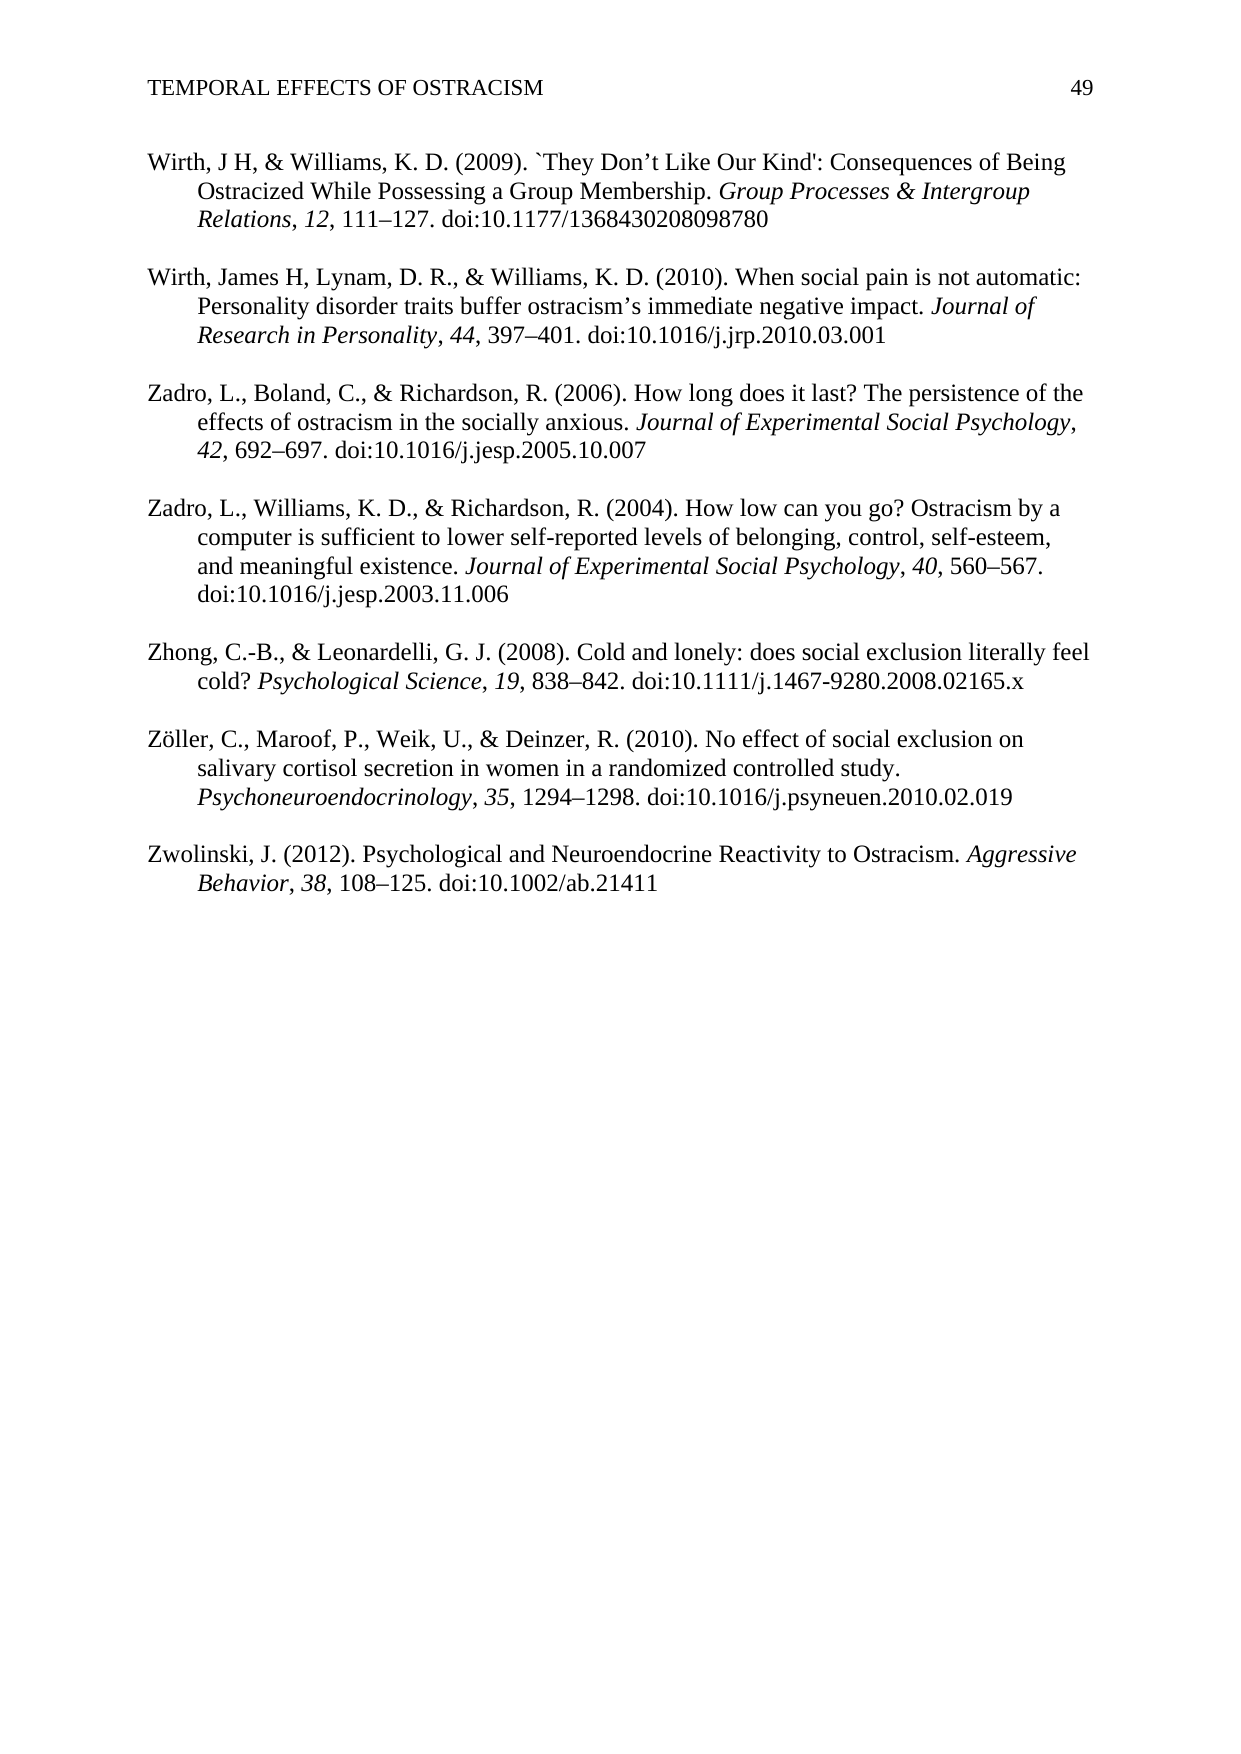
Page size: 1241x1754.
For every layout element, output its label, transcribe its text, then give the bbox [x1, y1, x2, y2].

text Zadro, L., Williams, K. D., & Richardson, R. (2004). How low can you go? Ostracism by a computer is sufficient to lower self-reported levels of belonging, control, self-esteem, and meaningful existence. Journal of Experimental Social Psychology, 40, 560–567. doi:10.1016/j.jesp.2003.11.006 [147, 493, 1093, 608]
text Zwolinski, J. (2012). Psychological and Neuroendocrine Reactivity to Ostracism. Aggressive Behavior, 38, 108–125. doi:10.1002/ab.21411 [147, 839, 1093, 897]
text Wirth, J H, & Williams, K. D. (2009). `They Don’t Like Our Kind': Consequences of Being Ostracized While Possessing a Group Membership. Group Processes & Intergroup Relations, 12, 111–127. doi:10.1177/1368430208098780 [147, 147, 1093, 233]
text Zhong, C.-B., & Leonardelli, G. J. (2008). Cold and lonely: does social exclusion literally feel cold? Psychological Science, 19, 838–842. doi:10.1111/j.1467-9280.2008.02165.x [147, 637, 1093, 695]
text Zöller, C., Maroof, P., Weik, U., & Deinzer, R. (2010). No effect of social exclusion on salivary cortisol secretion in women in a randomized controlled study. Psychoneuroendocrinology, 35, 1294–1298. doi:10.1016/j.psyneuen.2010.02.019 [147, 724, 1093, 810]
text Wirth, James H, Lynam, D. R., & Williams, K. D. (2010). When social pain is not automatic: Personality disorder traits buffer ostracism’s immediate negative impact. Journal of Research in Personality, 44, 397–401. doi:10.1016/j.jrp.2010.03.001 [147, 262, 1093, 349]
text Zadro, L., Boland, C., & Richardson, R. (2006). How long does it last? The persistence of the effects of ostracism in the socially anxious. Journal of Experimental Social Psychology, 42, 692–697. doi:10.1016/j.jesp.2005.10.007 [147, 378, 1093, 464]
